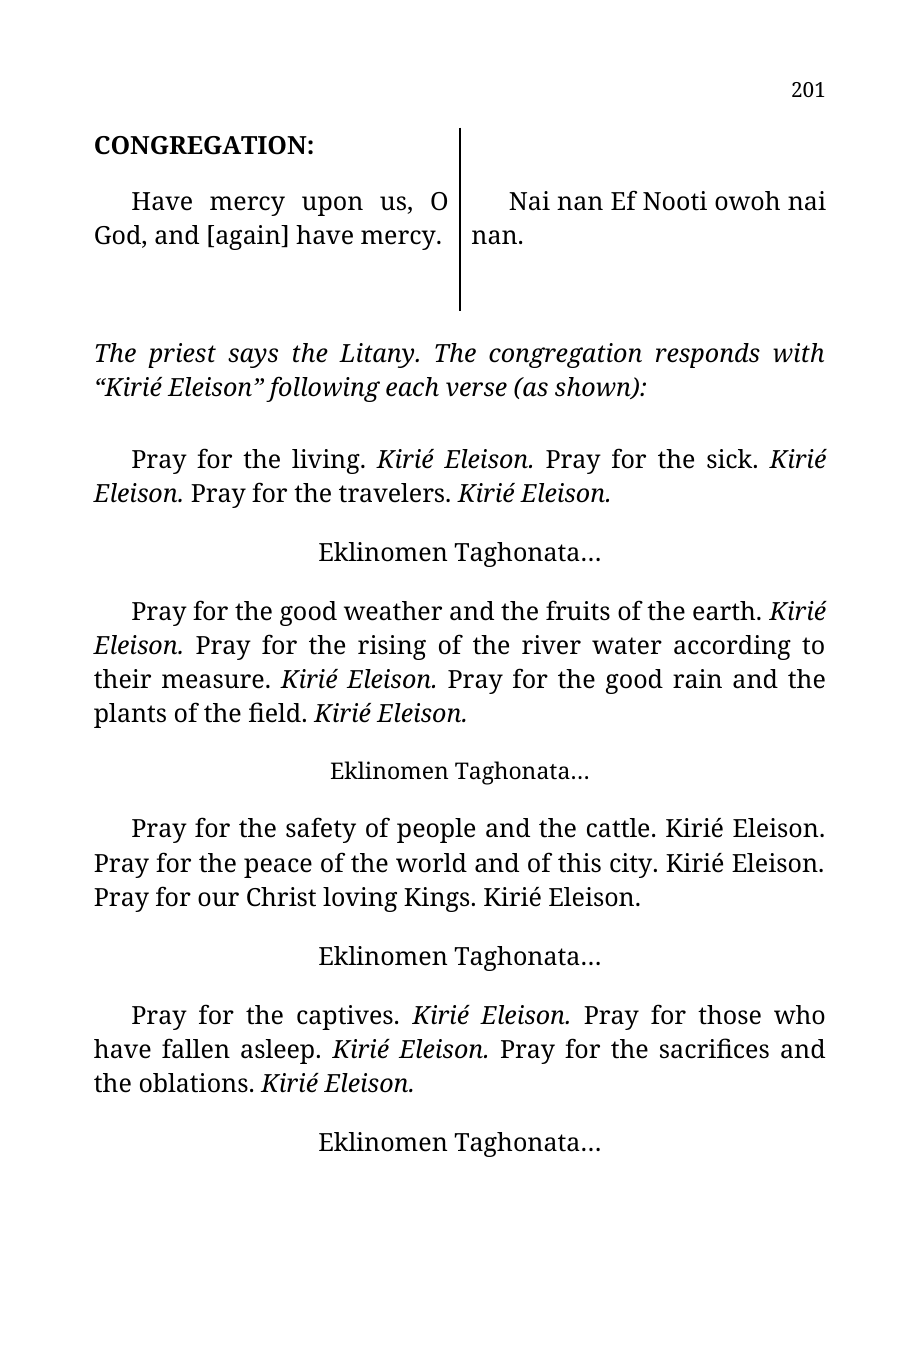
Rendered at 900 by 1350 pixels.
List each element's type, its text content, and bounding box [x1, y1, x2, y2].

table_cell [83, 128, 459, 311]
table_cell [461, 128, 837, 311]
text Pray for the safety of people and the cattle. Kirié Eleison. Pray for the peace of the world and of this city. Kirié Eleison. Pray for our Christ loving Kings. Kirié Eleison. [94, 811, 826, 913]
text Eklinomen Taghonata… [94, 534, 826, 569]
text Eklinomen Taghonata… [94, 938, 826, 972]
text Eklinomen Taghonata… [94, 1124, 826, 1159]
text Pray for the living. Kirié Eleison. Pray for the sick. Kirié Eleison. Pray for the travelers. Kirié Eleison. [94, 441, 826, 509]
text Eklinomen Taghonata… [94, 755, 826, 786]
text The priest says the Litany. The congregation responds with “Kirié Eleison” following each verse (as shown): [94, 336, 826, 404]
text Pray for the captives. Kirié Eleison. Pray for those who have fallen asleep. Kirié Eleison. Pray for the sacrifices and the oblations. Kirié Eleison. [94, 997, 826, 1099]
text Pray for the good weather and the fruits of the earth. Kirié Eleison. Pray for the rising of the river water according to their measure. Kirié Eleison. Pray for the good rain and the plants of the field. Kirié Eleison. [94, 594, 826, 730]
